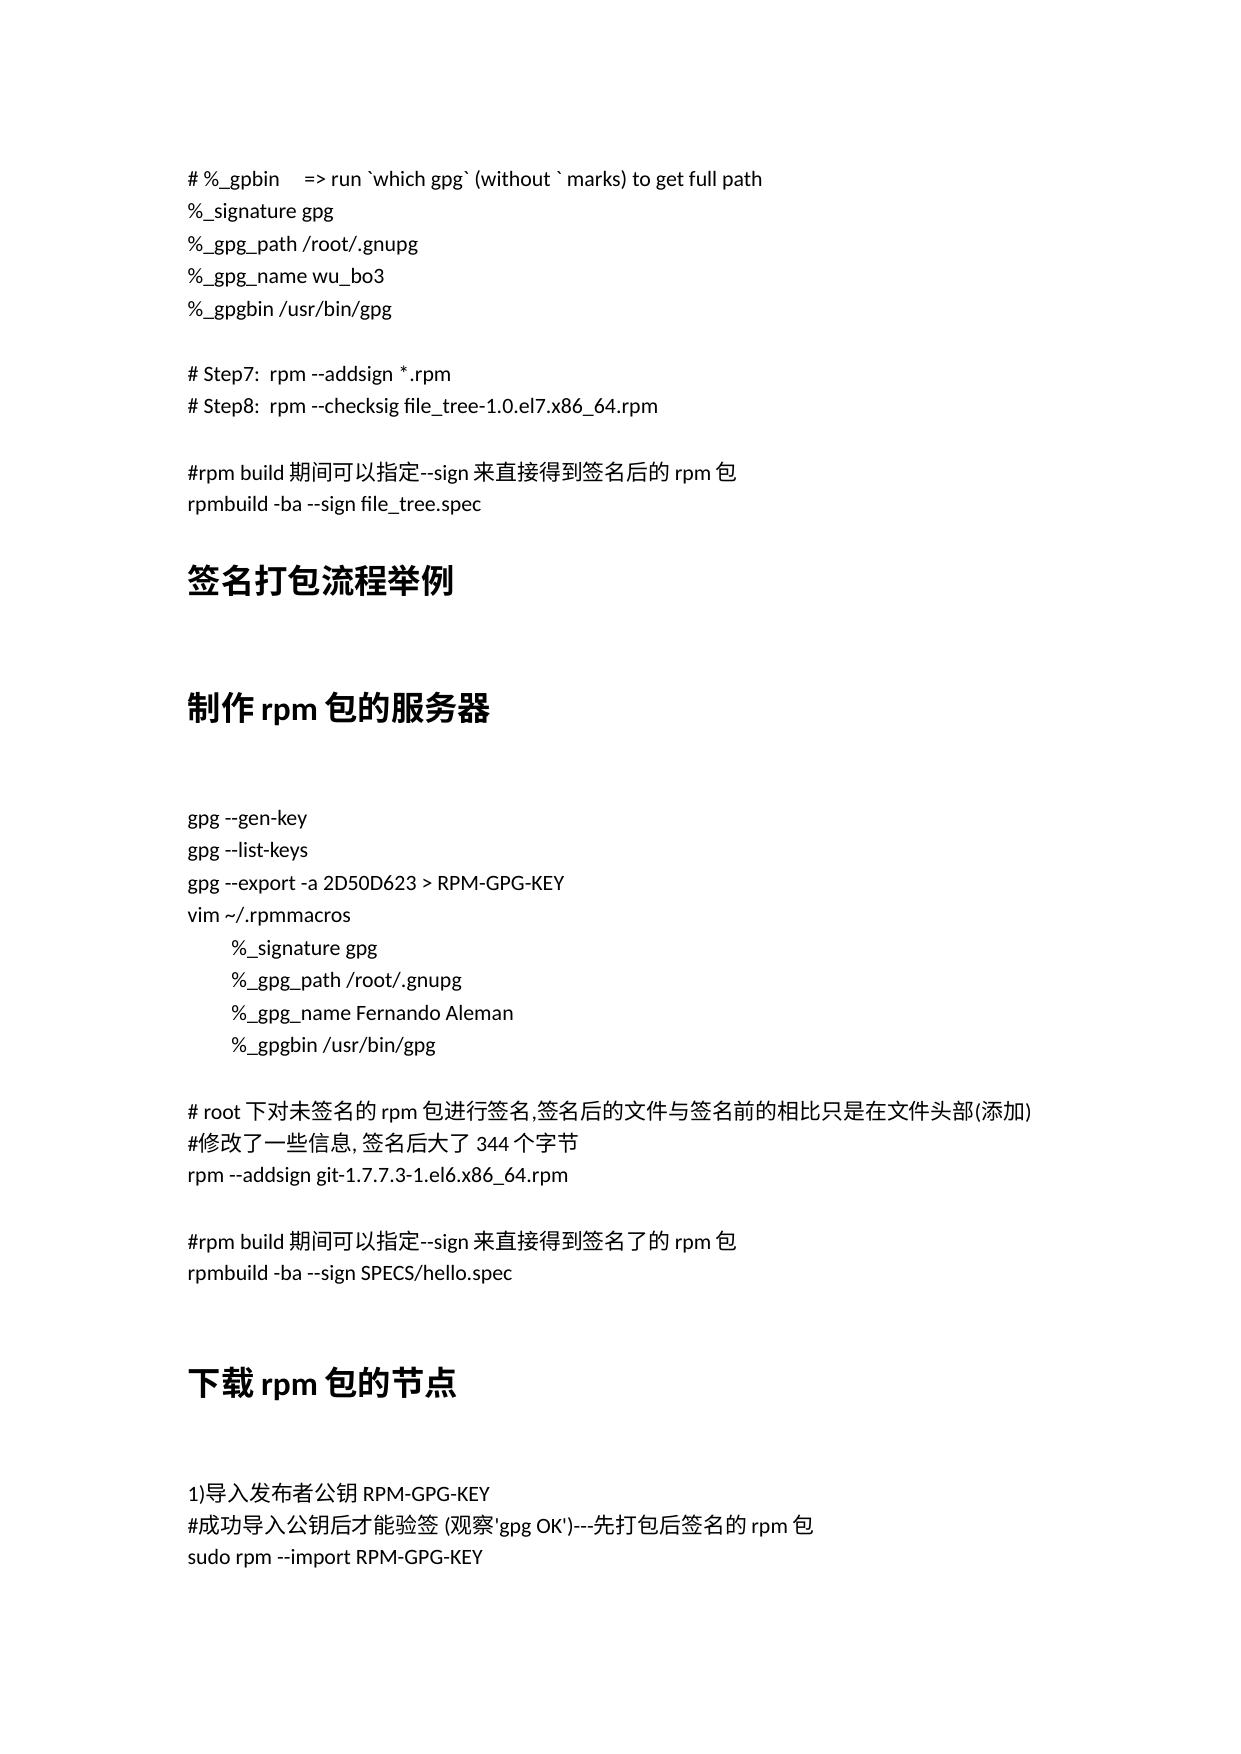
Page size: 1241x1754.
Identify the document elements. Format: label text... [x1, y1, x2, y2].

text #rpm build期间可以指定--sign来直接得到签名后的rpm包 [187, 454, 1053, 487]
text %_gpg_name wu_bo3 [187, 259, 1053, 292]
text gpg --list-keys [187, 833, 1053, 866]
text %_signature gpg [187, 931, 1053, 963]
text gpg --gen-key [187, 801, 1053, 833]
text sudo rpm --import RPM-GPG-KEY [187, 1540, 1053, 1573]
text %_gpg_name Fernando Aleman [187, 996, 1053, 1028]
subtitle 签名打包流程举例 [187, 547, 1053, 612]
text rpmbuild -ba --sign SPECS/hello.spec [187, 1256, 1053, 1288]
text %_gpgbin /usr/bin/gpg [187, 1028, 1053, 1061]
text # %_gpbin => run `which gpg` (without ` marks) to get full path [187, 162, 1053, 194]
text rpmbuild -ba --sign file_tree.spec [187, 487, 1053, 519]
text # root下对未签名的rpm包进行签名,签名后的文件与签名前的相比只是在文件头部(添加) [187, 1093, 1053, 1126]
text %_gpg_path /root/.gnupg [187, 227, 1053, 259]
subtitle 下载rpm包的节点 [187, 1348, 1053, 1413]
text #修改了一些信息, 签名后大了344个字节 [187, 1126, 1053, 1158]
text %_gpgbin /usr/bin/gpg [187, 292, 1053, 324]
text 1)导入发布者公钥RPM-GPG-KEY [187, 1475, 1053, 1508]
text # Step7: rpm --addsign *.rpm [187, 357, 1053, 389]
text # Step8: rpm --checksig file_tree-1.0.el7.x86_64.rpm [187, 389, 1053, 422]
text #成功导入公钥后才能验签 (观察'gpg OK')---先打包后签名的rpm包 [187, 1508, 1053, 1540]
text %_gpg_path /root/.gnupg [187, 963, 1053, 996]
text #rpm build期间可以指定--sign来直接得到签名了的rpm包 [187, 1223, 1053, 1256]
text vim ~/.rpmmacros [187, 898, 1053, 931]
text gpg --export -a 2D50D623 > RPM-GPG-KEY [187, 866, 1053, 898]
text %_signature gpg [187, 194, 1053, 227]
subtitle 制作rpm包的服务器 [187, 674, 1053, 739]
text rpm --addsign git-1.7.7.3-1.el6.x86_64.rpm [187, 1158, 1053, 1191]
